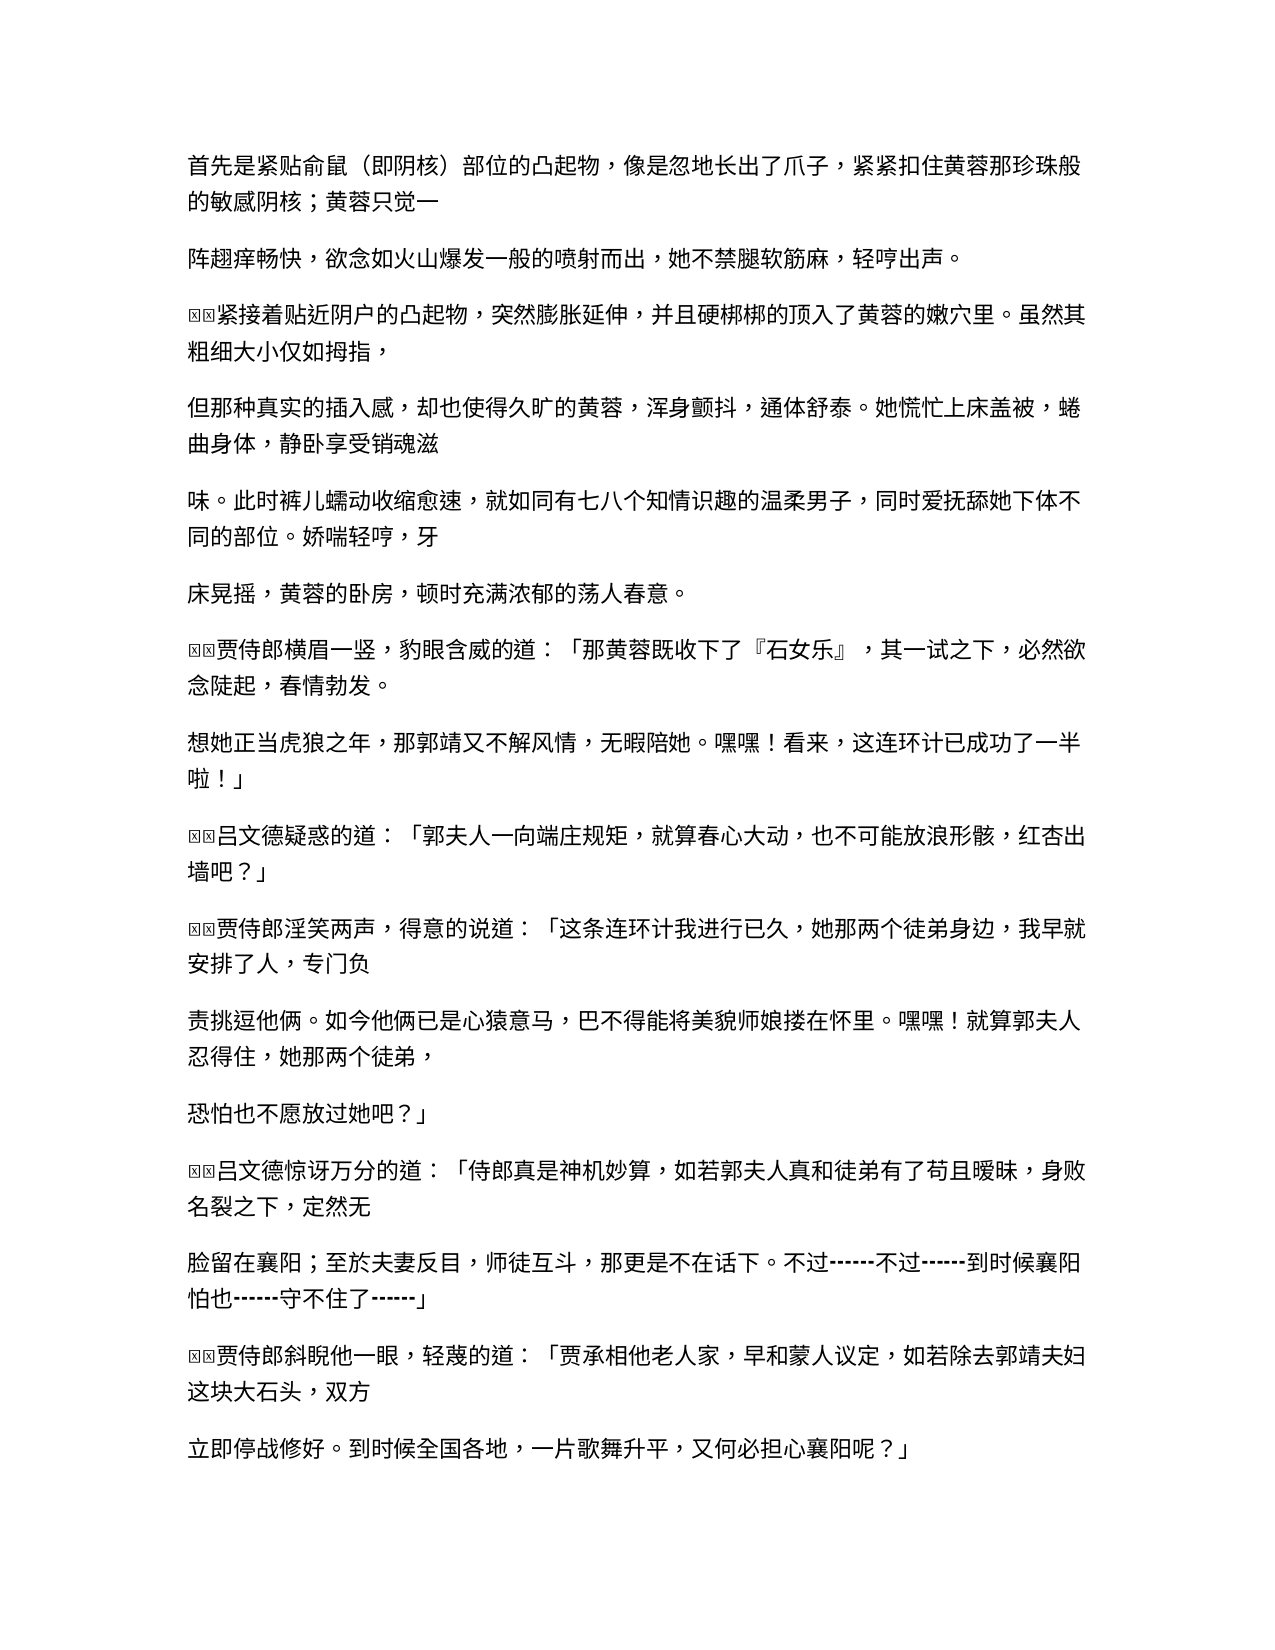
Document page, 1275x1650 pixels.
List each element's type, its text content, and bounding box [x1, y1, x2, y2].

text 贾侍郎横眉一竖，豹眼含威的道∶「那黄蓉既收下了『石女乐』，其一试之下，必然欲念陡起，春情勃发。 [187, 634, 1087, 702]
text 味。此时裤儿蠕动收缩愈速，就如同有七八个知情识趣的温柔男子，同时爱抚舔她下体不同的部位。娇喘轻哼，牙 [187, 485, 1087, 552]
text 责挑逗他俩。如今他俩已是心猿意马，巴不得能将美貌师娘搂在怀里。嘿嘿！就算郭夫人忍得住，她那两个徒弟， [187, 1005, 1087, 1072]
text 贾侍郎淫笑两声，得意的说道∶「这条连环计我进行已久，她那两个徒弟身边，我早就安排了人，专门负 [187, 912, 1087, 980]
text 但那种真实的插入感，却也使得久旷的黄蓉，浑身颤抖，通体舒泰。她慌忙上床盖被，蜷曲身体，静卧享受销魂滋 [187, 392, 1087, 459]
text 紧接着贴近阴户的凸起物，突然膨胀延伸，并且硬梆梆的顶入了黄蓉的嫩穴里。虽然其粗细大小仅如拇指， [187, 299, 1087, 367]
text 阵趐痒畅快，欲念如火山爆发一般的喷射而出，她不禁腿软筋麻，轻哼出声。 [187, 243, 1087, 274]
text 首先是紧贴俞鼠（即阴核）部位的凸起物，像是忽地长出了爪子，紧紧扣住黄蓉那珍珠般的敏感阴核；黄蓉只觉一 [187, 150, 1087, 217]
text 吕文德惊讶万分的道∶「侍郎真是神机妙算，如若郭夫人真和徒弟有了苟且暧昧，身败名裂之下，定然无 [187, 1155, 1087, 1222]
text 吕文德疑惑的道∶「郭夫人一向端庄规矩，就算春心大动，也不可能放浪形骸，红杏出墙吧？」 [187, 820, 1087, 887]
text 贾侍郎斜睨他一眼，轻蔑的道∶「贾承相他老人家，早和蒙人议定，如若除去郭靖夫妇这块大石头，双方 [187, 1340, 1087, 1407]
text 恐怕也不愿放过她吧？」 [187, 1098, 1087, 1129]
text 脸留在襄阳；至於夫妻反目，师徒互斗，那更是不在话下。不过┅┅不过┅┅到时候襄阳怕也┅┅守不住了┅┅」 [187, 1247, 1087, 1314]
text 立即停战修好。到时候全国各地，一片歌舞升平，又何必担心襄阳呢？」 [187, 1433, 1087, 1464]
text 想她正当虎狼之年，那郭靖又不解风情，无暇陪她。嘿嘿！看来，这连环计已成功了一半啦！」 [187, 727, 1087, 794]
text 床晃摇，黄蓉的卧房，顿时充满浓郁的荡人春意。 [187, 578, 1087, 609]
